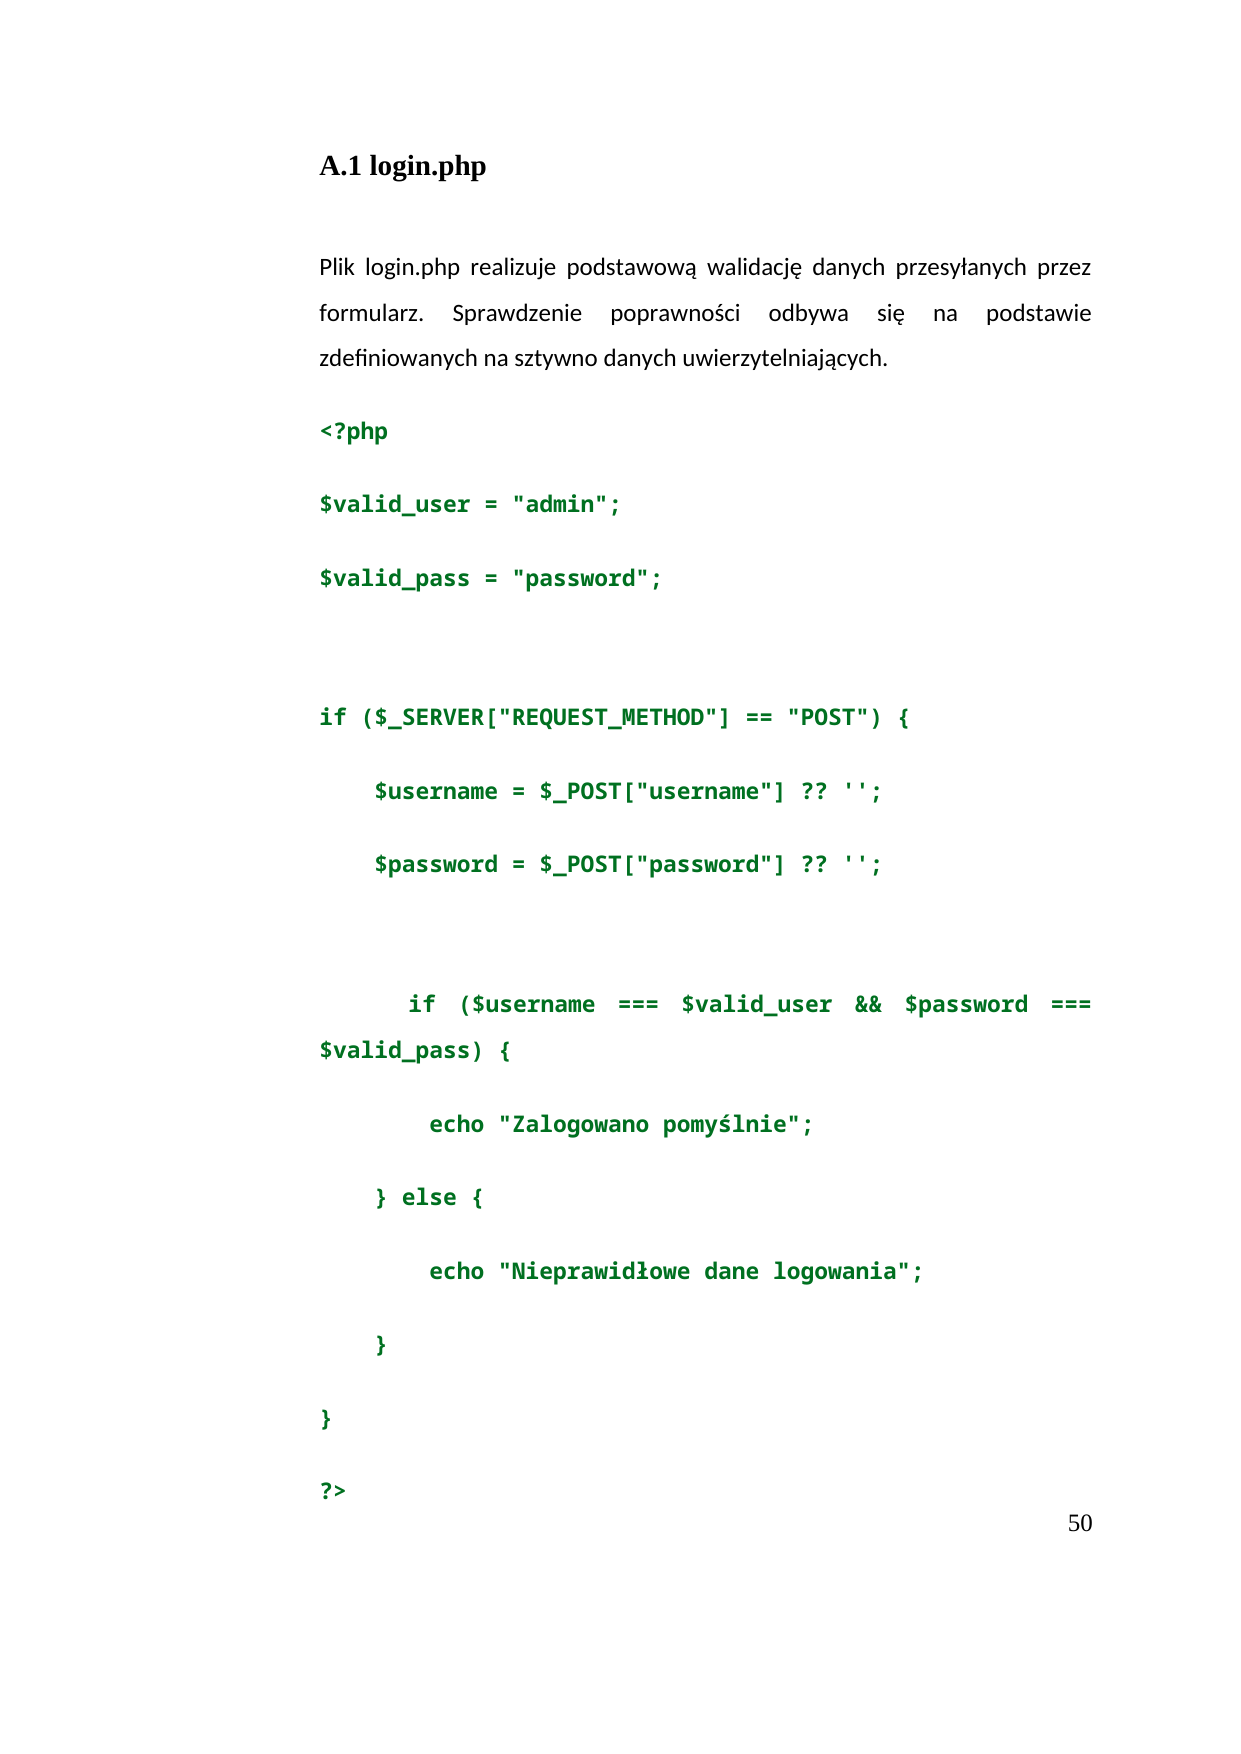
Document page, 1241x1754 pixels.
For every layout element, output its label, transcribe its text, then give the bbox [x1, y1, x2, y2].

subtitle } else { [319, 1181, 1093, 1212]
subtitle $valid_pass = "password"; [319, 562, 1093, 593]
subtitle ?> [319, 1475, 1093, 1506]
subtitle Plik login.php realizuje podstawową walidację danych przesyłanych przez formularz. Sprawdzenie poprawności odbywa się na podstawie zdefiniowanych na sztywno danych uwierzytelniających. [319, 251, 1093, 373]
subtitle $valid_user = "admin"; [319, 488, 1093, 519]
subtitle A.1 login.php [319, 148, 1093, 181]
subtitle echo "Nieprawidłowe dane logowania"; [319, 1255, 1093, 1286]
subtitle if ($username === $valid_user && $password === $valid_pass) { [319, 987, 1093, 1066]
subtitle echo "Zalogowano pomyślnie"; [319, 1108, 1093, 1139]
subtitle } [319, 1402, 1093, 1433]
subtitle if ($_SERVER["REQUEST_METHOD"] == "POST") { [319, 701, 1093, 732]
subtitle } [319, 1328, 1093, 1359]
subtitle $password = $_POST["password"] ?? ''; [319, 848, 1093, 879]
subtitle $username = $_POST["username"] ?? ''; [319, 774, 1093, 806]
subtitle <?php [319, 415, 1093, 446]
